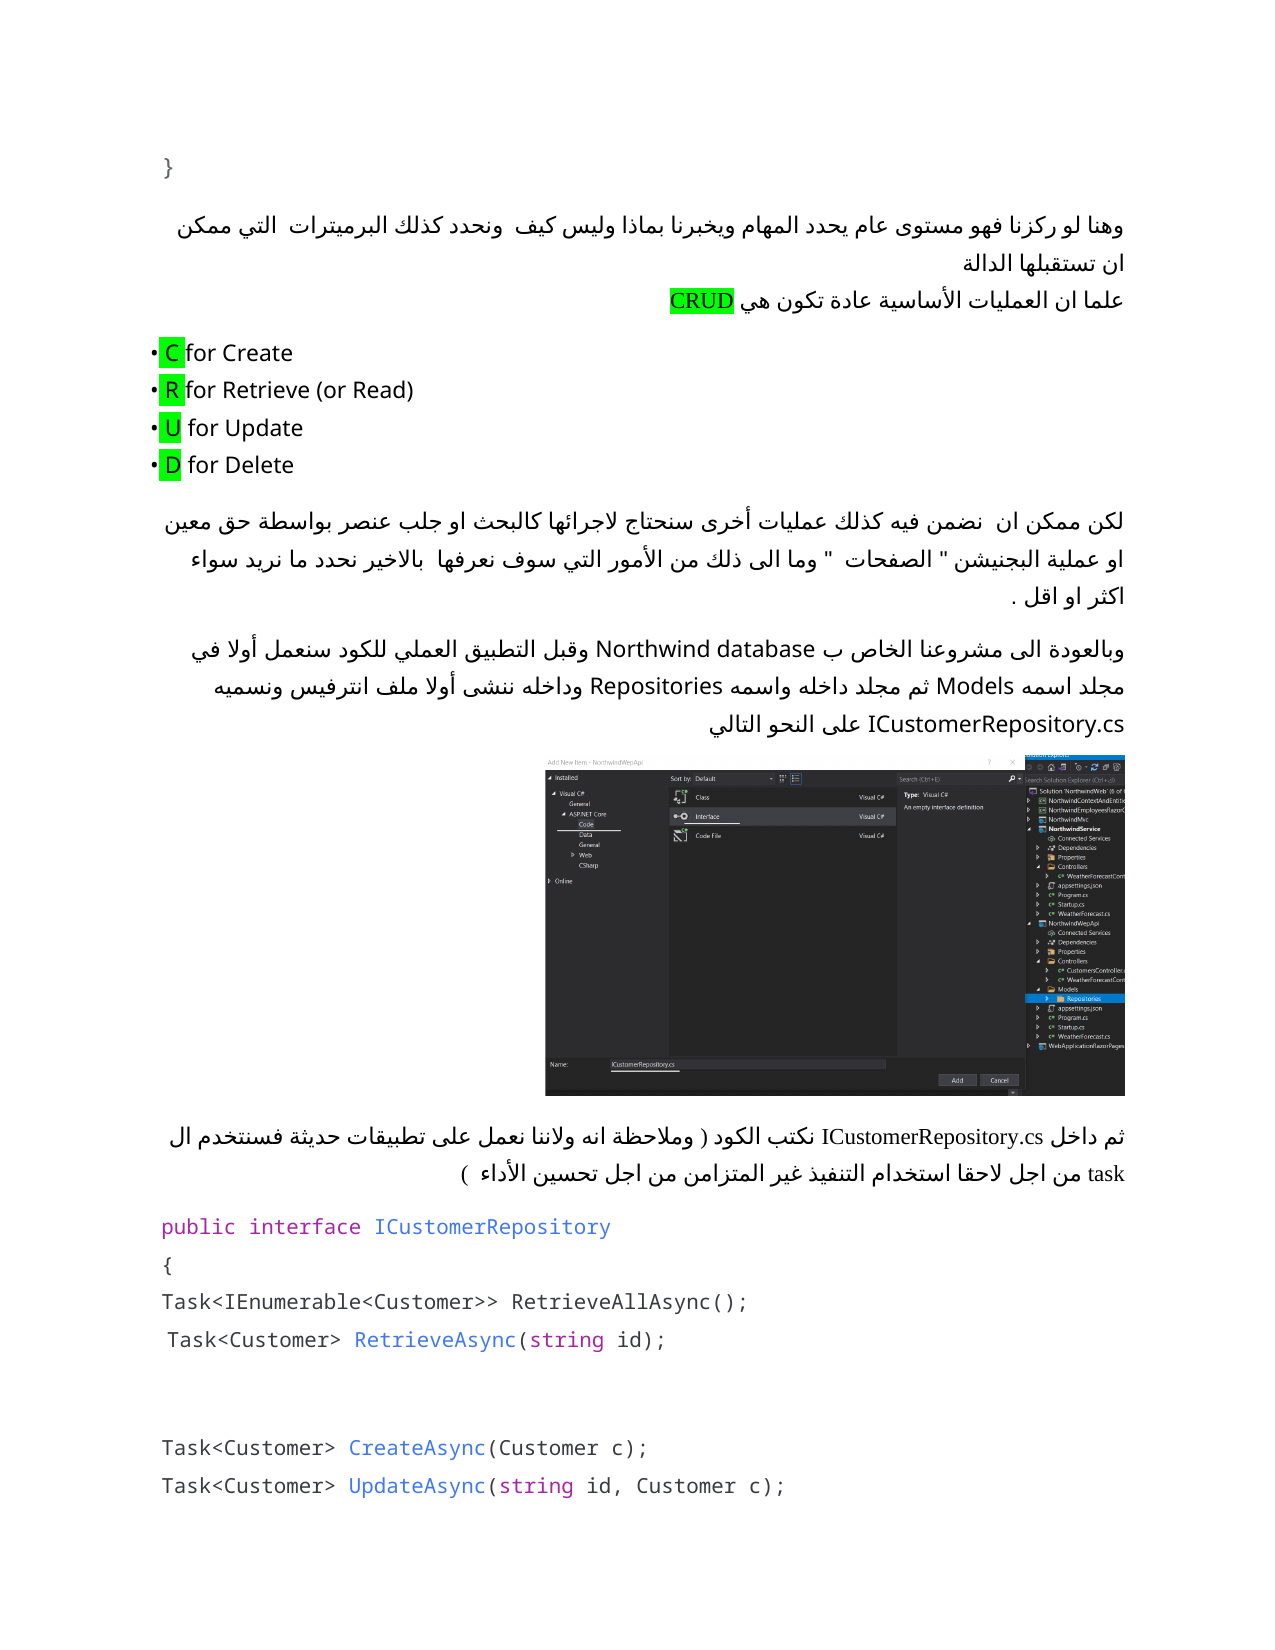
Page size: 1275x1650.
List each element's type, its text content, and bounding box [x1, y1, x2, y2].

text وبالعودة الى مشروعنا الخاص ب Northwind database وقبل التطبيق العملي للكود سنعمل أولا في مجلد اسمه Models ثم مجلد داخله واسمه Repositories وداخله ننشى أولا ملف انترفيس ونسميه ICustomerRepository.cs على النحو التالي [150, 626, 1125, 739]
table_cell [150, 150, 1124, 201]
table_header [150, 1204, 1124, 1499]
text ثم داخل ICustomerRepository.cs نكتب الكود ( وملاحظة انه ولاننا نعمل على تطبيقات حديثة فسنتخدم ال task من اجل لاحقا استخدام التنفيذ غير المتزامن من اجل تحسين الأداء ) [150, 1112, 1125, 1187]
text • C for Create • R for Retrieve (or Read) • U for Update • D for Delete [150, 331, 1125, 481]
text وهنا لو ركزنا فهو مستوى عام يحدد المهام ويخبرنا بماذا وليس كيف ونحدد كذلك البرميترات التي ممكن ان تستقبلها الدالة علما ان العمليات الأساسية عادة تكون هي CRUD [150, 201, 1125, 314]
text لكن ممكن ان نضمن فيه كذلك عمليات أخرى سنحتاج لاجرائها كالبحث او جلب عنصر بواسطة حق معين او عملية البجنيشن " الصفحات " وما الى ذلك من الأمور التي سوف نعرفها بالاخير نحدد ما نريد سواء اكثر او اقل . [150, 497, 1125, 610]
picture [545, 755, 1125, 1096]
